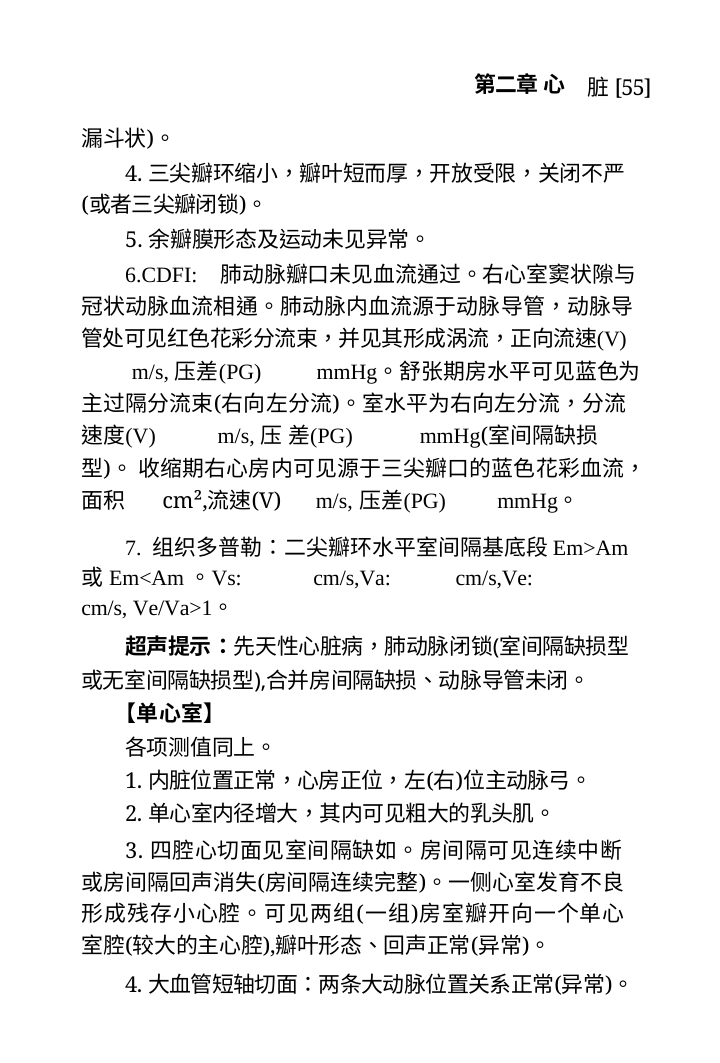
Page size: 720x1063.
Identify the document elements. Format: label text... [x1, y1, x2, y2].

text 7. 组织多普勒：二尖瓣环水平室间隔基底段Em>Am 或 Em<Am 。Vs: cm/s,Va: cm/s,Ve: cm/s, Ve/Va>1。 [81, 531, 636, 622]
text 超声提示：先天性心脏病，肺动脉闭锁(室间隔缺损型 或无室间隔缺损型),合并房间隔缺损、动脉导管未闭。 [81, 631, 634, 694]
text 4. 大血管短轴切面：两条大动脉位置关系正常(异常)。 [125, 971, 676, 998]
text 漏斗状)。 [81, 124, 676, 152]
text 2. 单心室内径增大，其内可见粗大的乳头肌。 [125, 800, 676, 827]
text 6.CDFI: 肺动脉瓣口未见血流通过。右心室窦状隙与 冠状动脉血流相通。肺动脉内血流源于动脉导管，动脉导 管处可见红色花彩分流束，并见其形成涡流，正向流速(V) m/s, 压差(PG) mmHg。舒张期房水平可见蓝色为 主过隔分流束(右向左分流)。室水平为右向左分流，分流 速度(V) m/s, 压 差(PG) mmHg(室间隔缺损型)。 收缩期右心房内可见源于三尖瓣口的蓝色花彩血流，面积 cm²,流速(V) m/s, 压差(PG) mmHg。 [81, 258, 647, 515]
text 1. 内脏位置正常，心房正位，左(右)位主动脉弓。 [125, 767, 676, 794]
text 4. 三尖瓣环缩小，瓣叶短而厚，开放受限，关闭不严 (或者三尖瓣闭锁)。 [81, 158, 636, 219]
text 3. 四腔心切面见室间隔缺如。房间隔可见连续中断 或房间隔回声消失(房间隔连续完整)。一侧心室发育不良 形成残存小心腔。可见两组(一组)房室瓣开向一个单心 室腔(较大的主心腔),瓣叶形态、回声正常(异常)。 [81, 834, 634, 960]
text 【单心室】 [114, 700, 676, 727]
text 各项测值同上。 [125, 733, 676, 760]
text 第二章 心 脏 [55] [81, 69, 676, 100]
text 5. 余瓣膜形态及运动未见异常。 [125, 226, 676, 253]
